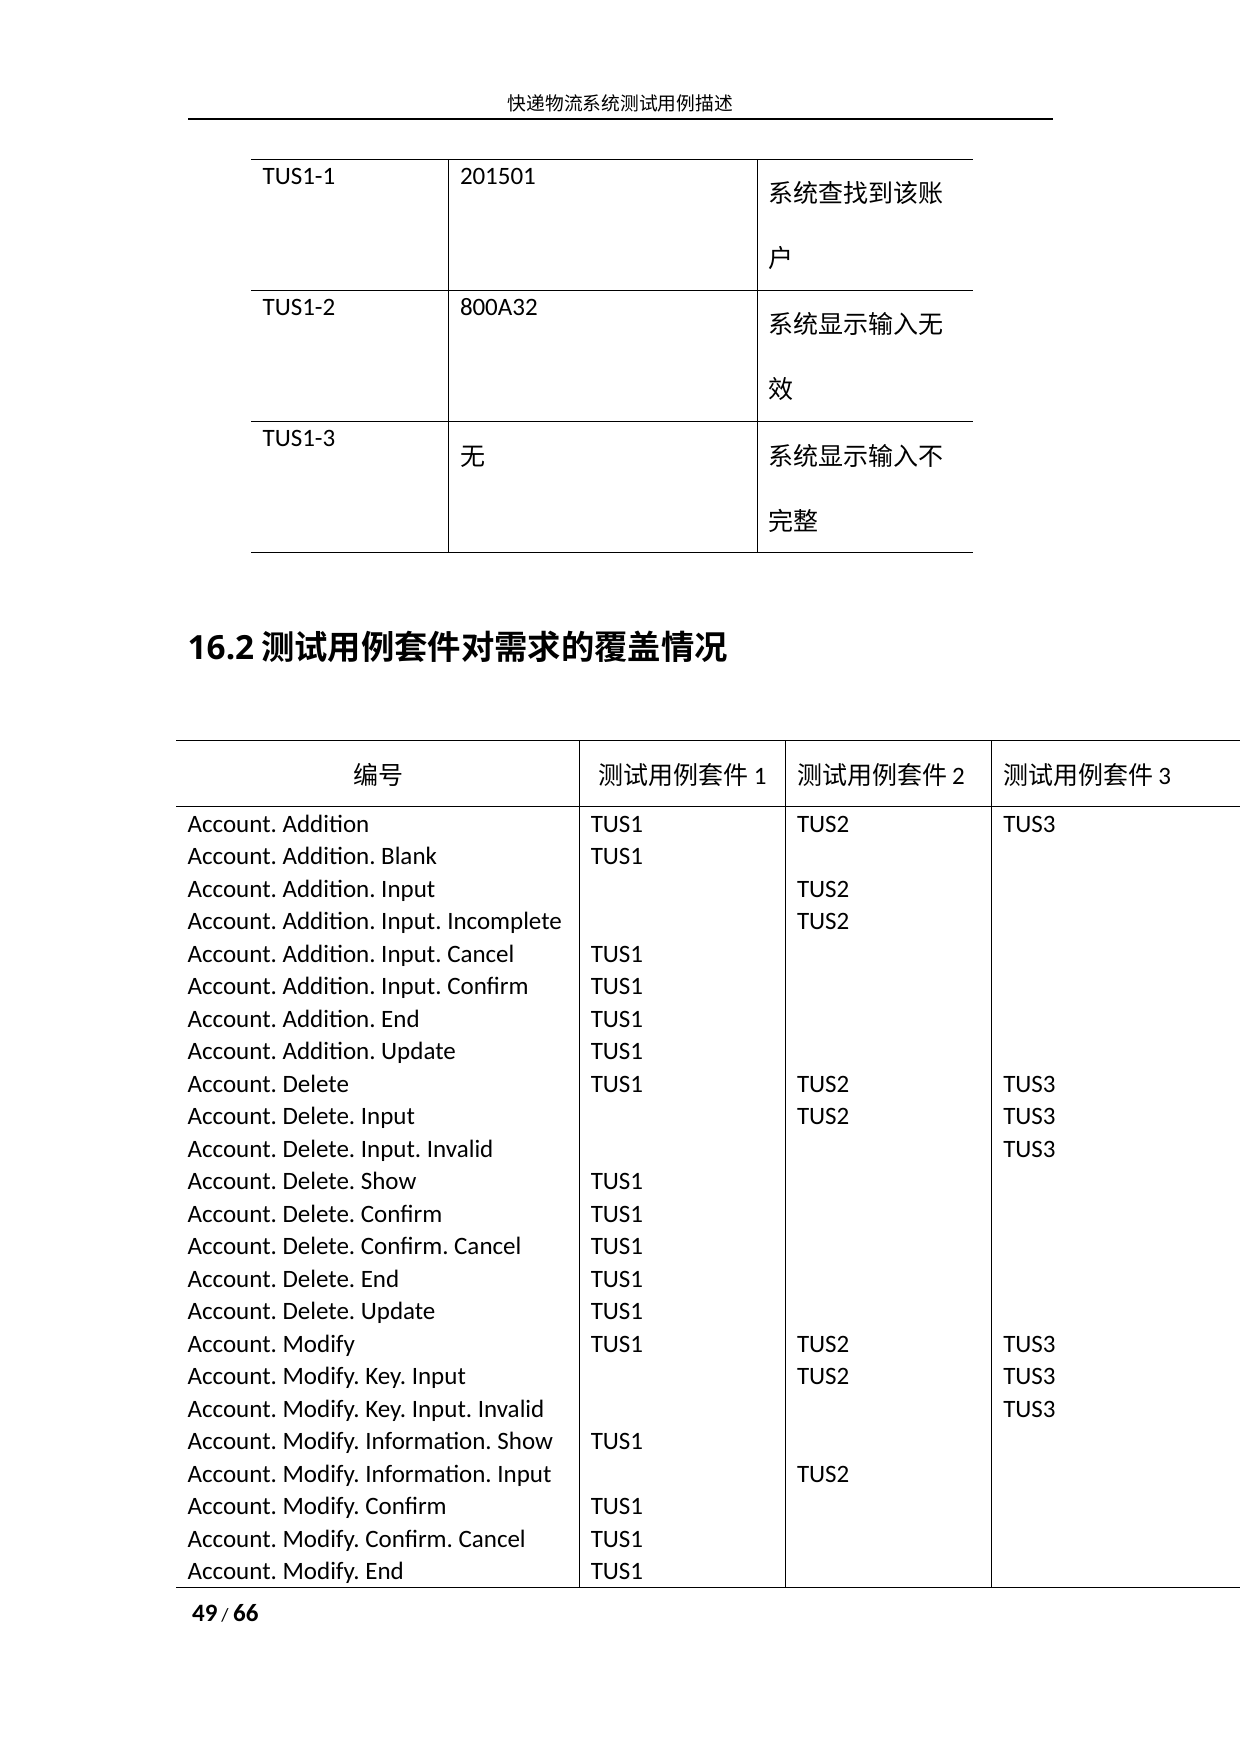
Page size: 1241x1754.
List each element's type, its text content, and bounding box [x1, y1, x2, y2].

table_cell 系统显示输入不完整 [758, 422, 973, 552]
subtitle 16.2测试用例套件对需求的覆盖情况 [187, 612, 1053, 677]
table_cell TUS2 TUS2 TUS2 TUS2 TUS2 TUS2 TUS2 TUS2 TUS2 TUS2 [786, 807, 991, 1587]
table_header 测试用例套件3 [992, 741, 1240, 806]
table_cell 系统查找到该账户 [758, 160, 973, 289]
table_header 测试用例套件2 [786, 741, 991, 806]
table_cell 201501 [449, 160, 757, 289]
table_header 测试用例套件1 [580, 741, 785, 806]
table_cell TUS3 TUS3 TUS3 TUS3 TUS3 TUS3 TUS3 TUS3 TUS3 TUS3 [992, 807, 1240, 1587]
table_cell TUS1-2 [251, 291, 448, 421]
table_cell 无 [449, 422, 757, 552]
table_header 编号 [176, 741, 579, 806]
table_cell TUS1-1 [251, 160, 448, 289]
table_cell TUS1-3 [251, 422, 448, 552]
table_cell 800A32 [449, 291, 757, 421]
table_cell 系统显示输入无效 [758, 291, 973, 421]
table_cell TUS1 TUS1 TUS1 TUS1 TUS1 TUS1 TUS1 TUS1 TUS1 TUS1 TUS1 TUS1 TUS1 TUS1 TUS1 TUS1 TUS1 TUS1 TUS1 TUS1 TUS1 [580, 807, 785, 1587]
